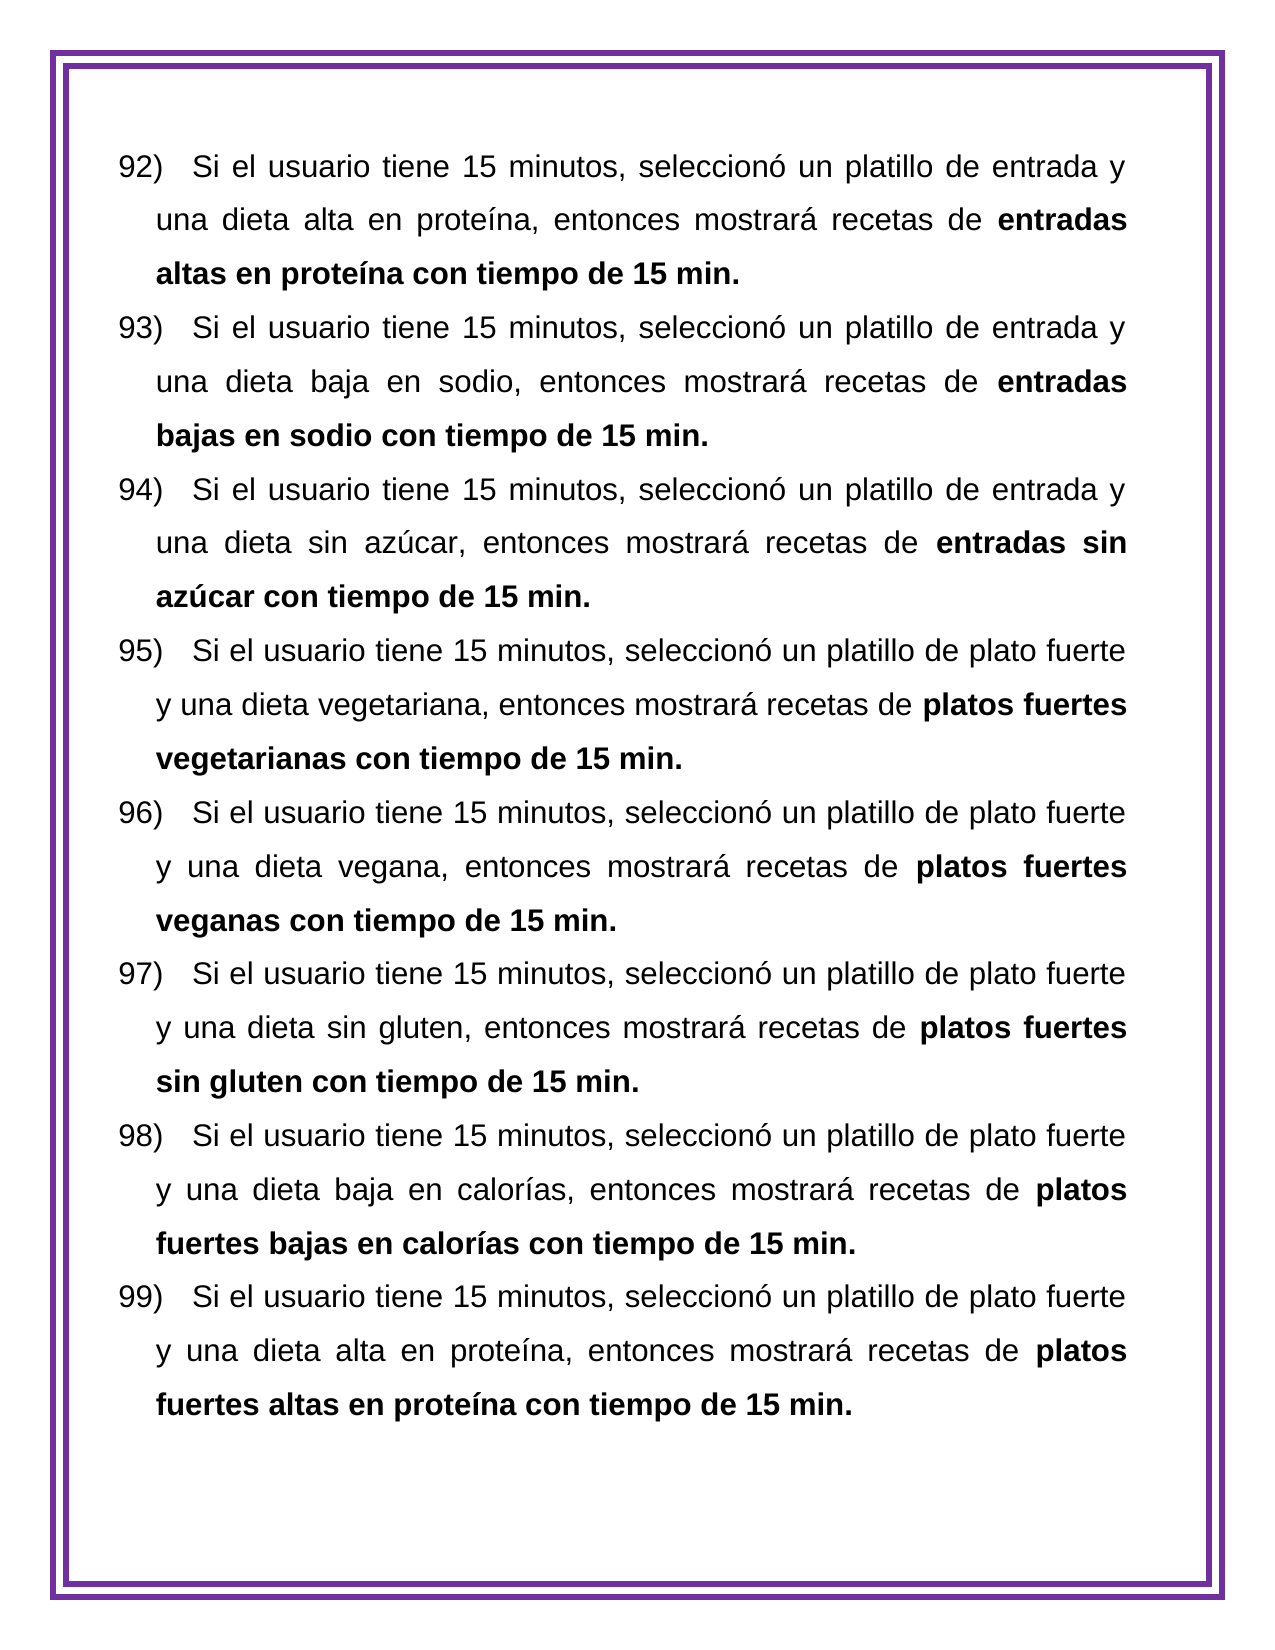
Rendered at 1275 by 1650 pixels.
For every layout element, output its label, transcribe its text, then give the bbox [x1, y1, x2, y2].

list Si el usuario tiene 15 minutos, seleccionó un platillo de plato fuerte y una dieta sin gluten, entonces mostrará recetas de platos fuertes sin gluten con tiempo de 15 min. [118, 955, 1127, 1099]
list Si el usuario tiene 15 minutos, seleccionó un platillo de plato fuerte y una dieta vegetariana, entonces mostrará recetas de platos fuertes vegetarianas con tiempo de 15 min. [118, 632, 1127, 776]
list Si el usuario tiene 15 minutos, seleccionó un platillo de entrada y una dieta sin azúcar, entonces mostrará recetas de entradas sin azúcar con tiempo de 15 min. [118, 471, 1127, 614]
list Si el usuario tiene 15 minutos, seleccionó un platillo de plato fuerte y una dieta baja en calorías, entonces mostrará recetas de platos fuertes bajas en calorías con tiempo de 15 min. [118, 1117, 1127, 1261]
list Si el usuario tiene 15 minutos, seleccionó un platillo de plato fuerte y una dieta vegana, entonces mostrará recetas de platos fuertes veganas con tiempo de 15 min. [118, 794, 1127, 937]
list Si el usuario tiene 15 minutos, seleccionó un platillo de plato fuerte y una dieta alta en proteína, entonces mostrará recetas de platos fuertes altas en proteína con tiempo de 15 min. [118, 1278, 1127, 1422]
list Si el usuario tiene 15 minutos, seleccionó un platillo de entrada y una dieta alta en proteína, entonces mostrará recetas de entradas altas en proteína con tiempo de 15 min. [118, 148, 1127, 291]
list Si el usuario tiene 15 minutos, seleccionó un platillo de entrada y una dieta baja en sodio, entonces mostrará recetas de entradas bajas en sodio con tiempo de 15 min. [118, 309, 1127, 453]
